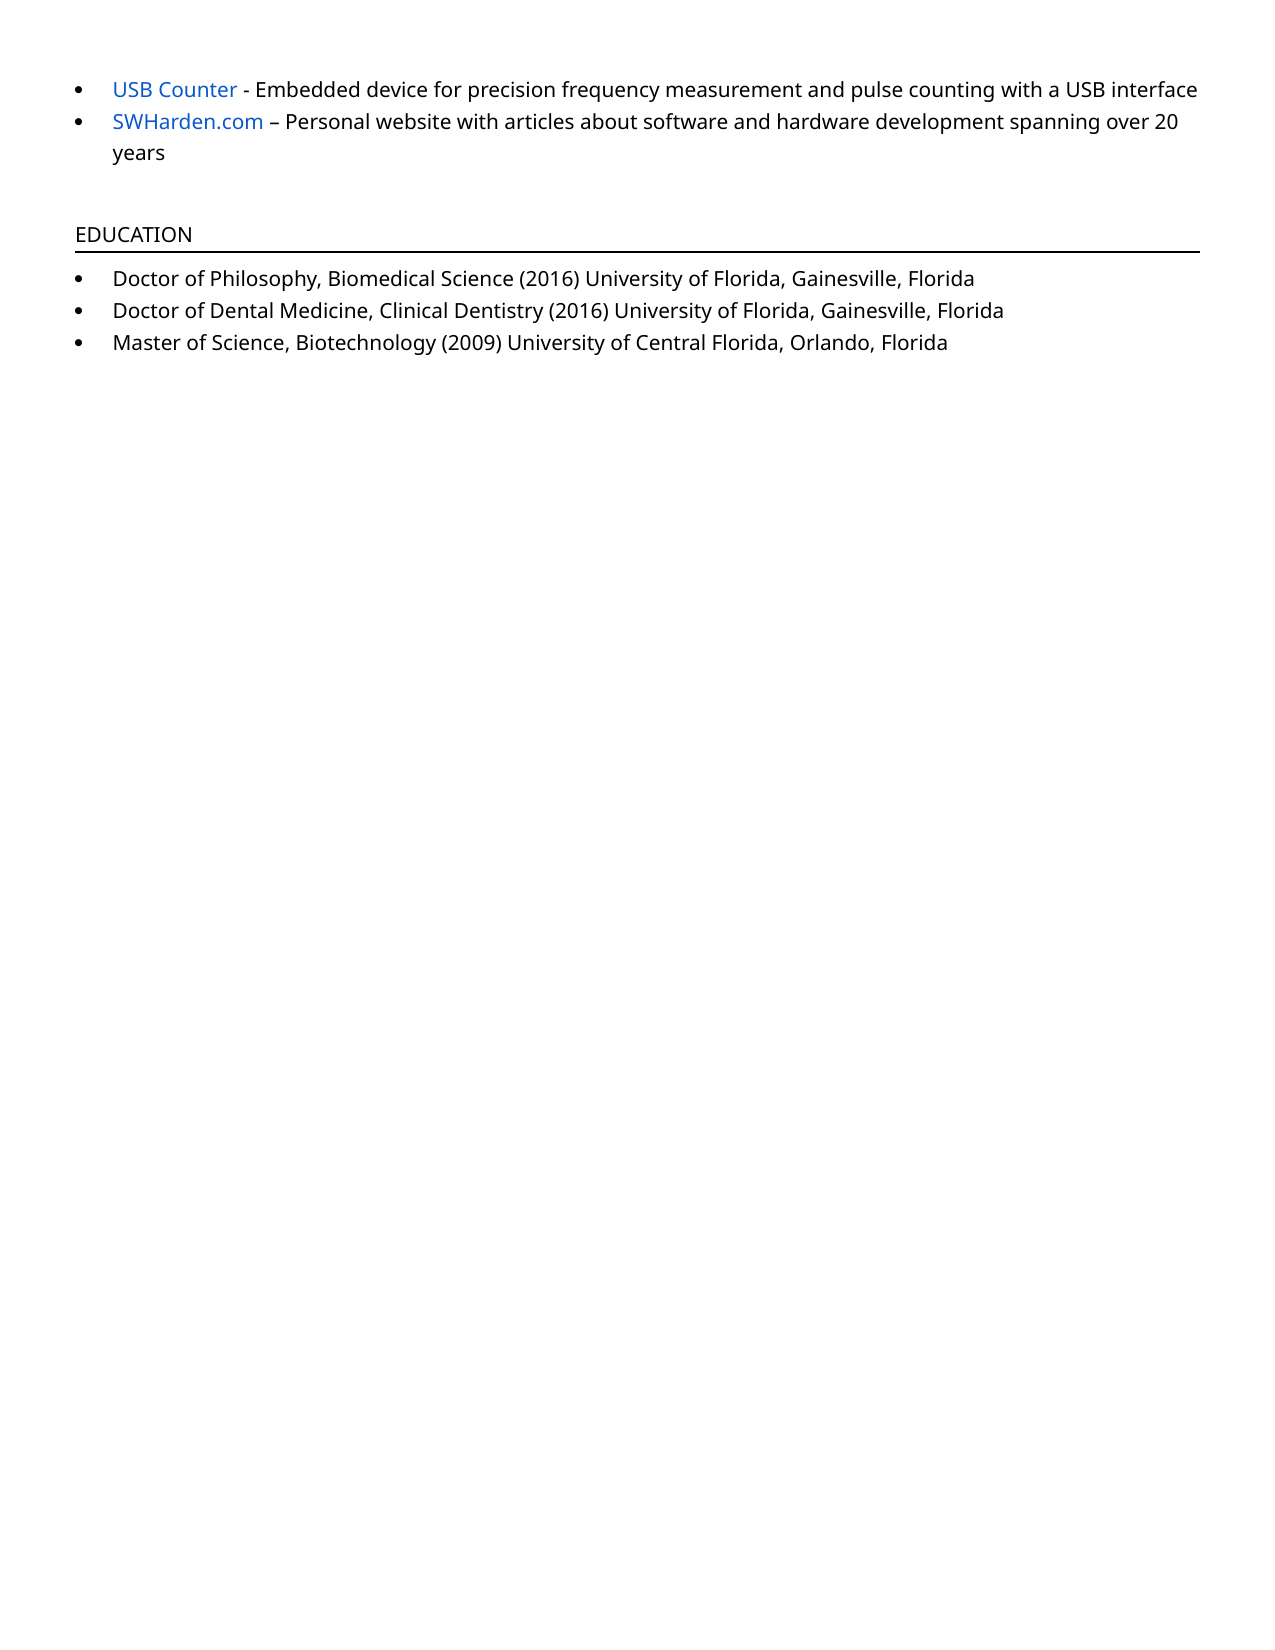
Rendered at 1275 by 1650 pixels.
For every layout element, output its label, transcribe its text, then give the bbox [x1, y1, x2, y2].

list Master of Science, Biotechnology (2009) University of Central Florida, Orlando, Florida [75, 328, 1200, 357]
list Doctor of Dental Medicine, Clinical Dentistry (2016) University of Florida, Gainesville, Florida [75, 296, 1200, 325]
subtitle Education [75, 220, 1200, 251]
list USB Counter - Embedded device for precision frequency measurement and pulse counting with a USB interface [75, 75, 1200, 103]
list SWHarden.com – Personal website with articles about software and hardware development spanning over 20 years [75, 107, 1200, 167]
list Doctor of Philosophy, Biomedical Science (2016) University of Florida, Gainesville, Florida [75, 264, 1200, 293]
